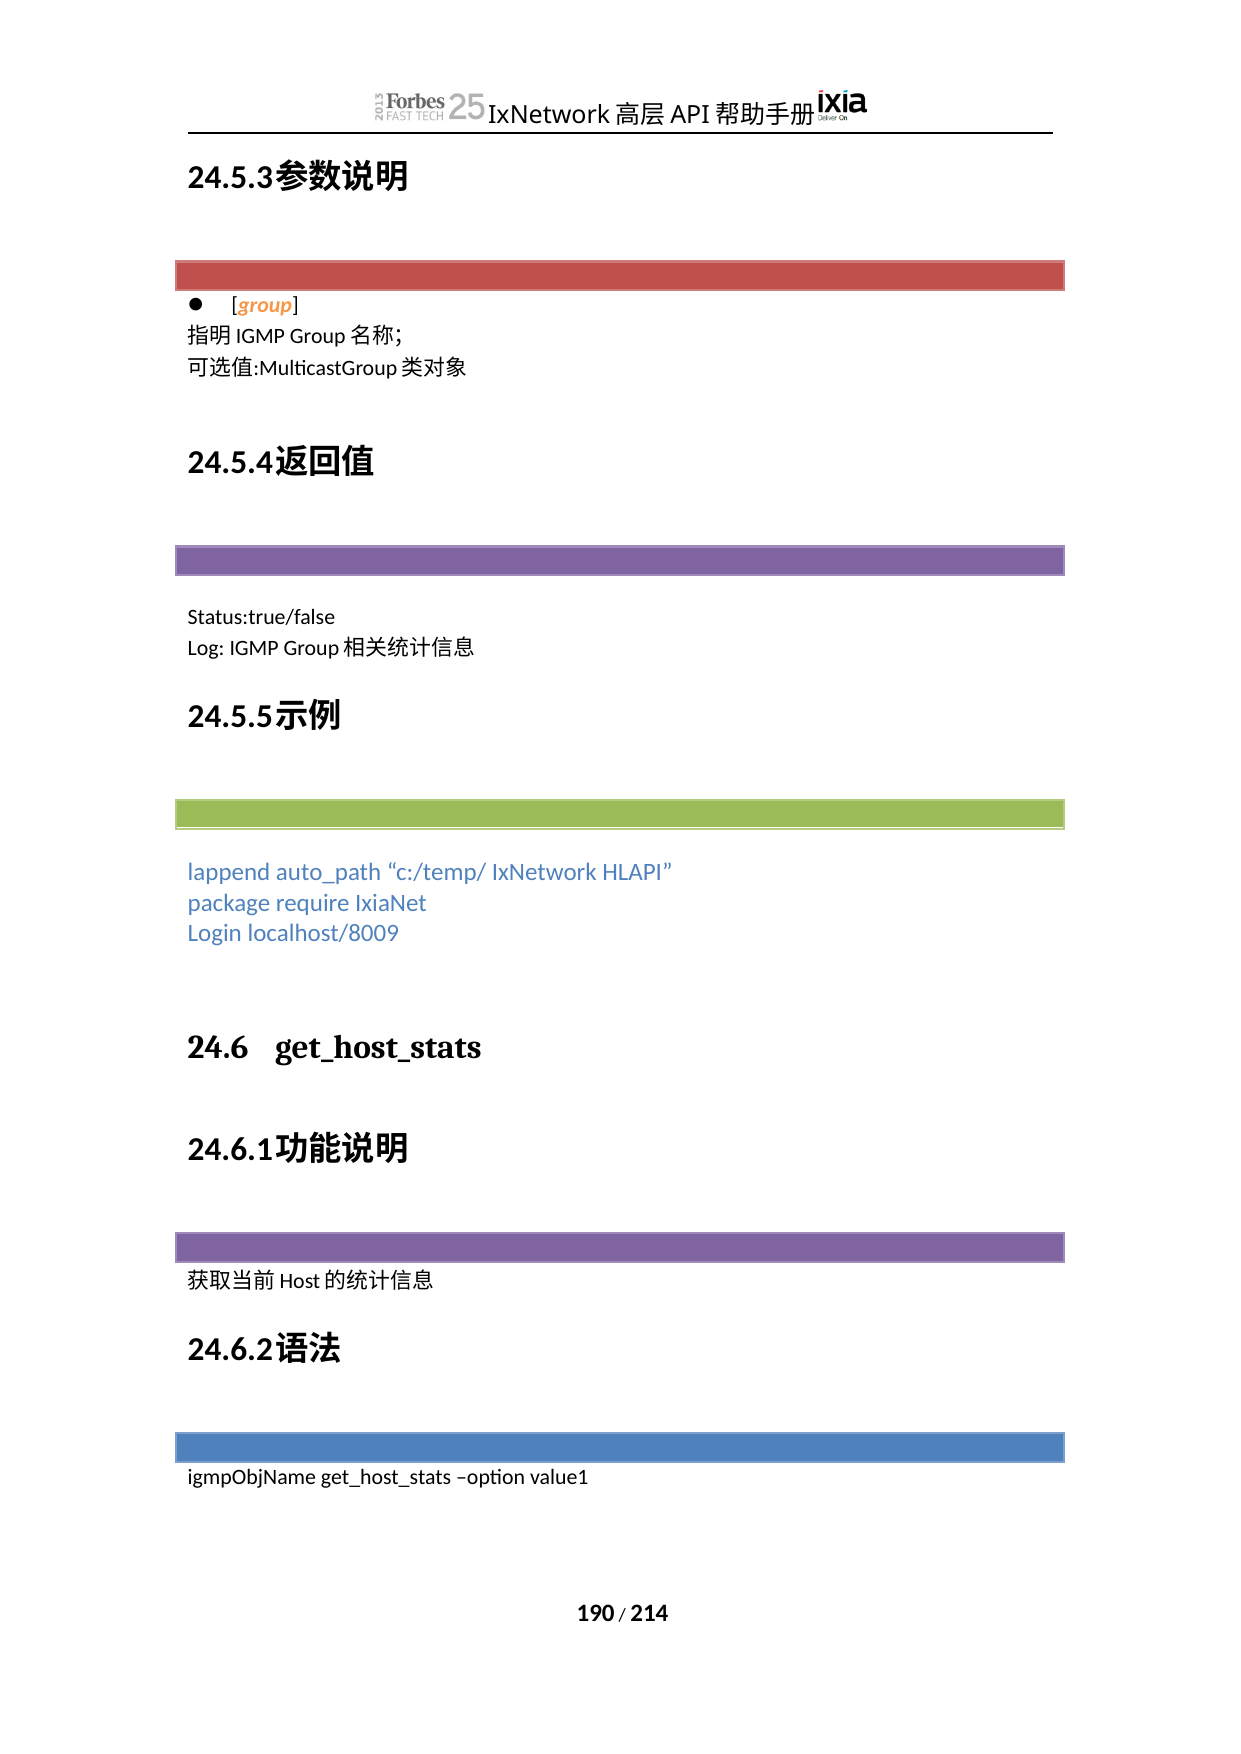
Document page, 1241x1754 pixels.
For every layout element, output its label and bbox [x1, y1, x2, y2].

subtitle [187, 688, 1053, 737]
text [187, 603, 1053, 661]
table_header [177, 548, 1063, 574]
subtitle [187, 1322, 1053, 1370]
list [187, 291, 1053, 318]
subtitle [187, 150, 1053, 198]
picture [814, 88, 868, 123]
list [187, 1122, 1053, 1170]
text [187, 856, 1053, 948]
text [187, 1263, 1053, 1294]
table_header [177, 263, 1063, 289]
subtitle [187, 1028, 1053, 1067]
picture [372, 90, 488, 123]
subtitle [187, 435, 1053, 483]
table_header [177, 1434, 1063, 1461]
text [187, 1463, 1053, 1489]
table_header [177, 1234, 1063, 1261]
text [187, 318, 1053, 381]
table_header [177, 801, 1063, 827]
